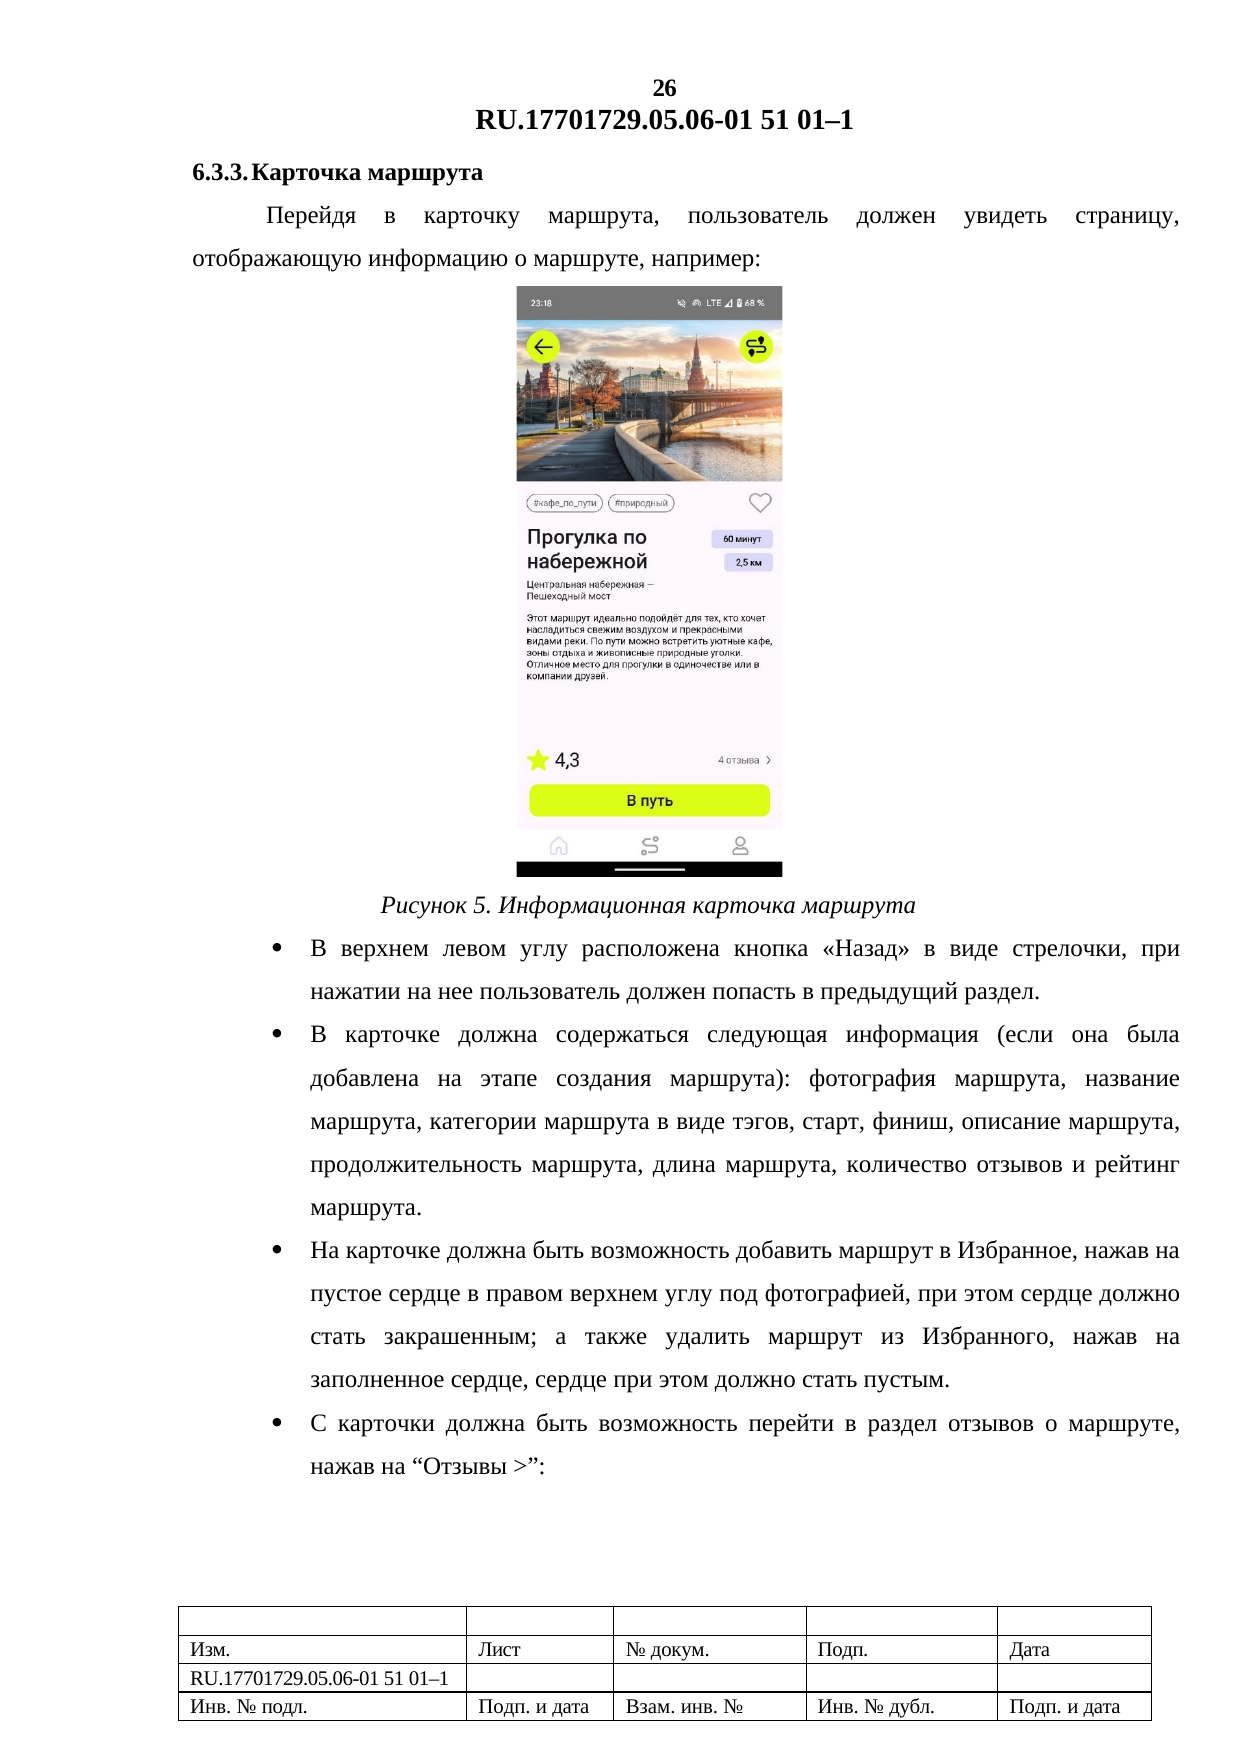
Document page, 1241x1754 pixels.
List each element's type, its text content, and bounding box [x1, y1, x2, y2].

text Перейдя в карточку маршрута, пользователь должен увидеть страницу, отображающую информацию о маршруте, например: [192, 200, 1181, 272]
text Рисунок 5. Информационная карточка маршрута [118, 890, 1181, 919]
subtitle Карточка маршрута [118, 157, 1181, 186]
picture [516, 286, 783, 877]
list В карточке должна содержаться следующая информация (если она была добавлена на этапе создания маршрута): фотография маршрута, название маршрута, категории маршрута в виде тэгов, старт, финиш, описание маршрута, продолжительность маршрута, длина маршрута, количество отзывов и рейтинг маршрута. [273, 1019, 1181, 1221]
list В верхнем левом углу расположена кнопка «Назад» в виде стрелочки, при нажатии на нее пользователь должен попасть в предыдущий раздел. [273, 933, 1181, 1005]
list С карточки должна быть возможность перейти в раздел отзывов о маршруте, нажав на “Отзывы >”: [273, 1408, 1181, 1479]
list На карточке должна быть возможность добавить маршрут в Избранное, нажав на пустое сердце в правом верхнем углу под фотографией, при этом сердце должно стать закрашенным; а также удалить маршрут из Избранного, нажав на заполненное сердце, сердце при этом должно стать пустым. [273, 1235, 1181, 1393]
